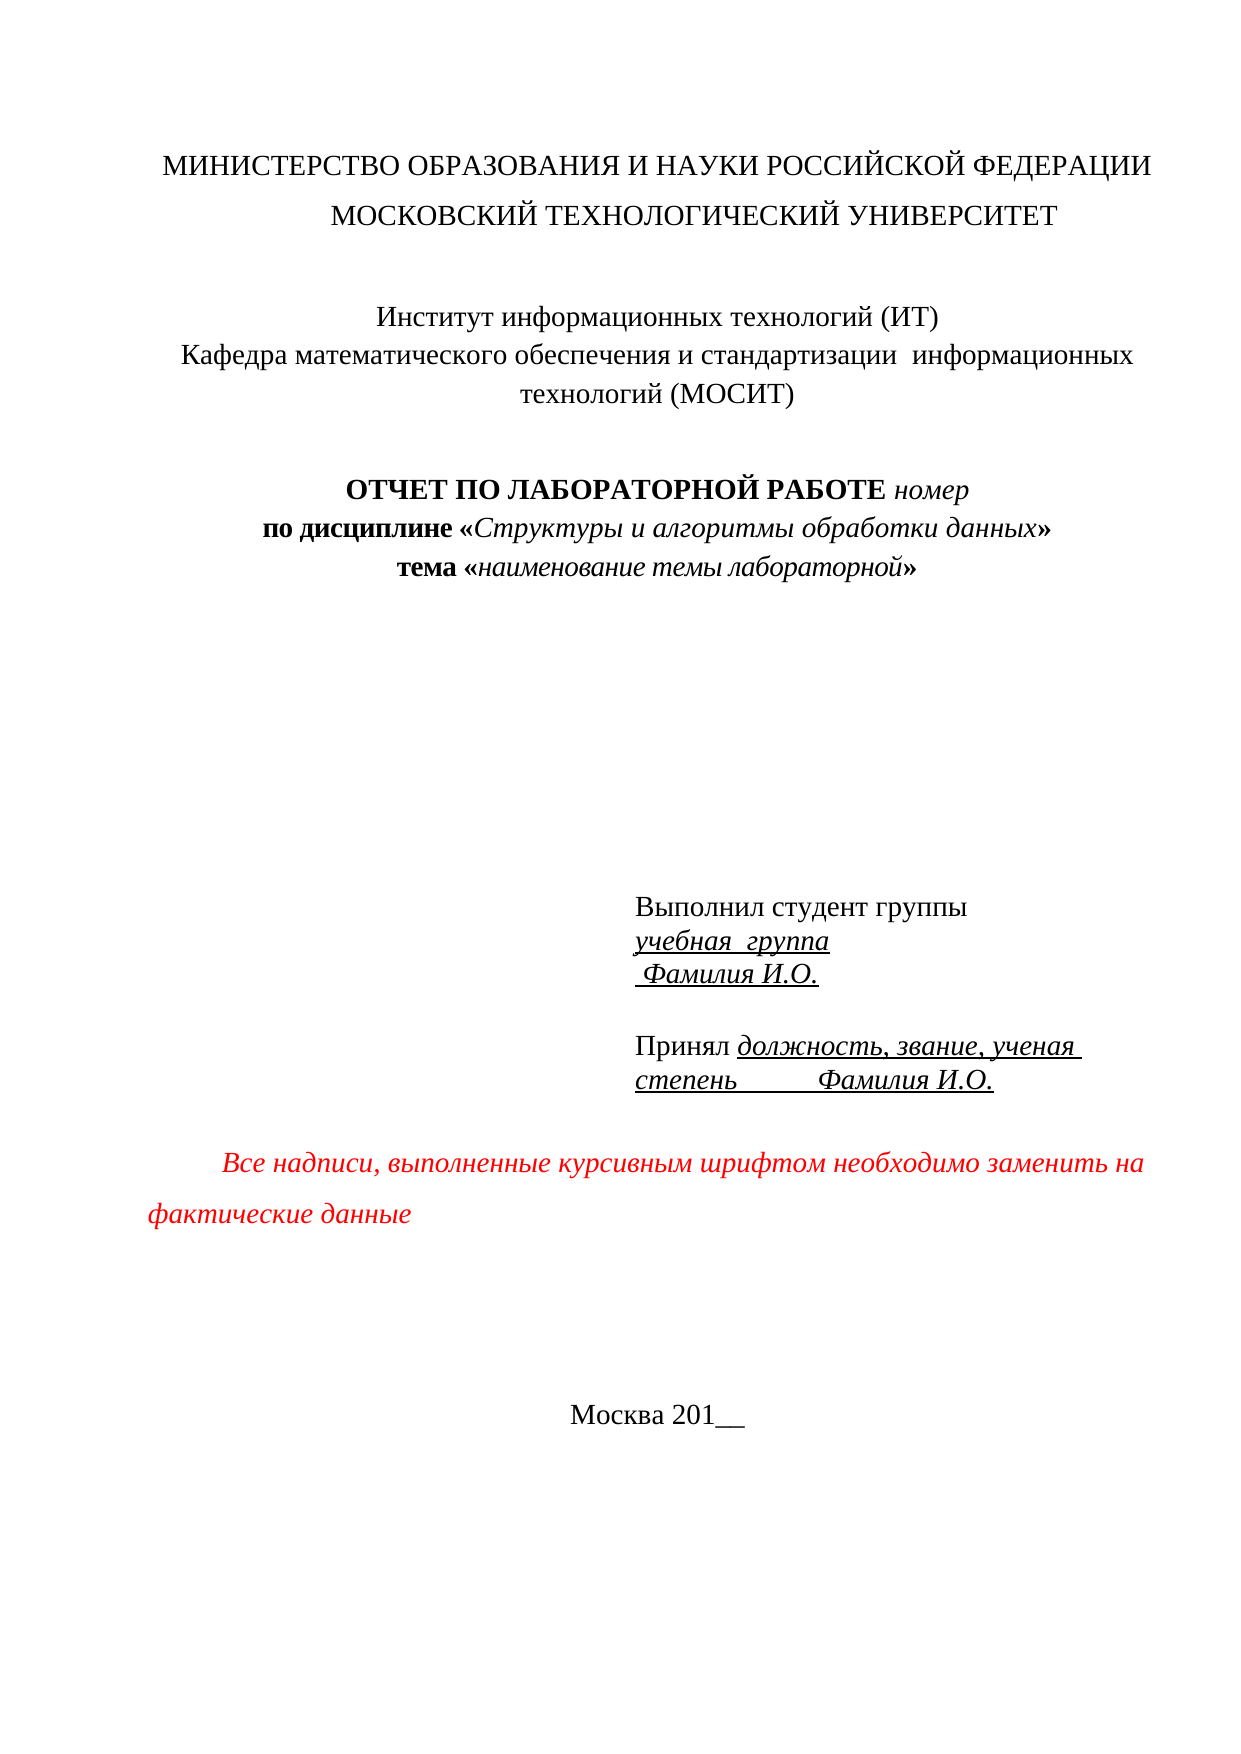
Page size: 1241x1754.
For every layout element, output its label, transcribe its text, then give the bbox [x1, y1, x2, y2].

text учебная группа [635, 923, 1167, 956]
text Все надписи, выполненные курсивным шрифтом необходимо заменить на фактические данные [148, 1146, 1167, 1229]
text МИНИСТЕРСТВО ОБРАЗОВАНИЯ И НАУКИ РОССИЙСКОЙ ФЕДЕРАЦИИ [148, 148, 1167, 181]
text Принял должность, звание, ученая степень Фамилия И.О. [635, 1028, 1167, 1095]
text тема «наименование темы лабораторной» [148, 549, 1167, 582]
text по дисциплине «Структуры и алгоритмы обработки данных» [148, 510, 1167, 544]
text Москва 201__ [148, 1397, 1167, 1431]
text Институт информационных технологий (ИТ) [148, 299, 1167, 332]
text Кафедра математического обеспечения и стандартизации информационных [148, 337, 1167, 371]
text Выполнил студент группы [635, 889, 1167, 923]
text Фамилия И.О. [635, 956, 1167, 990]
text МОСКОВСКИЙ ТЕХНОЛОГИЧЕСКИЙ УНИВЕРСИТЕТ [148, 198, 1167, 232]
text ОТЧЕТ ПО ЛАБОРАТОРНОЙ РАБОТЕ номер [148, 472, 1167, 505]
text технологий (МОСИТ) [148, 376, 1167, 409]
